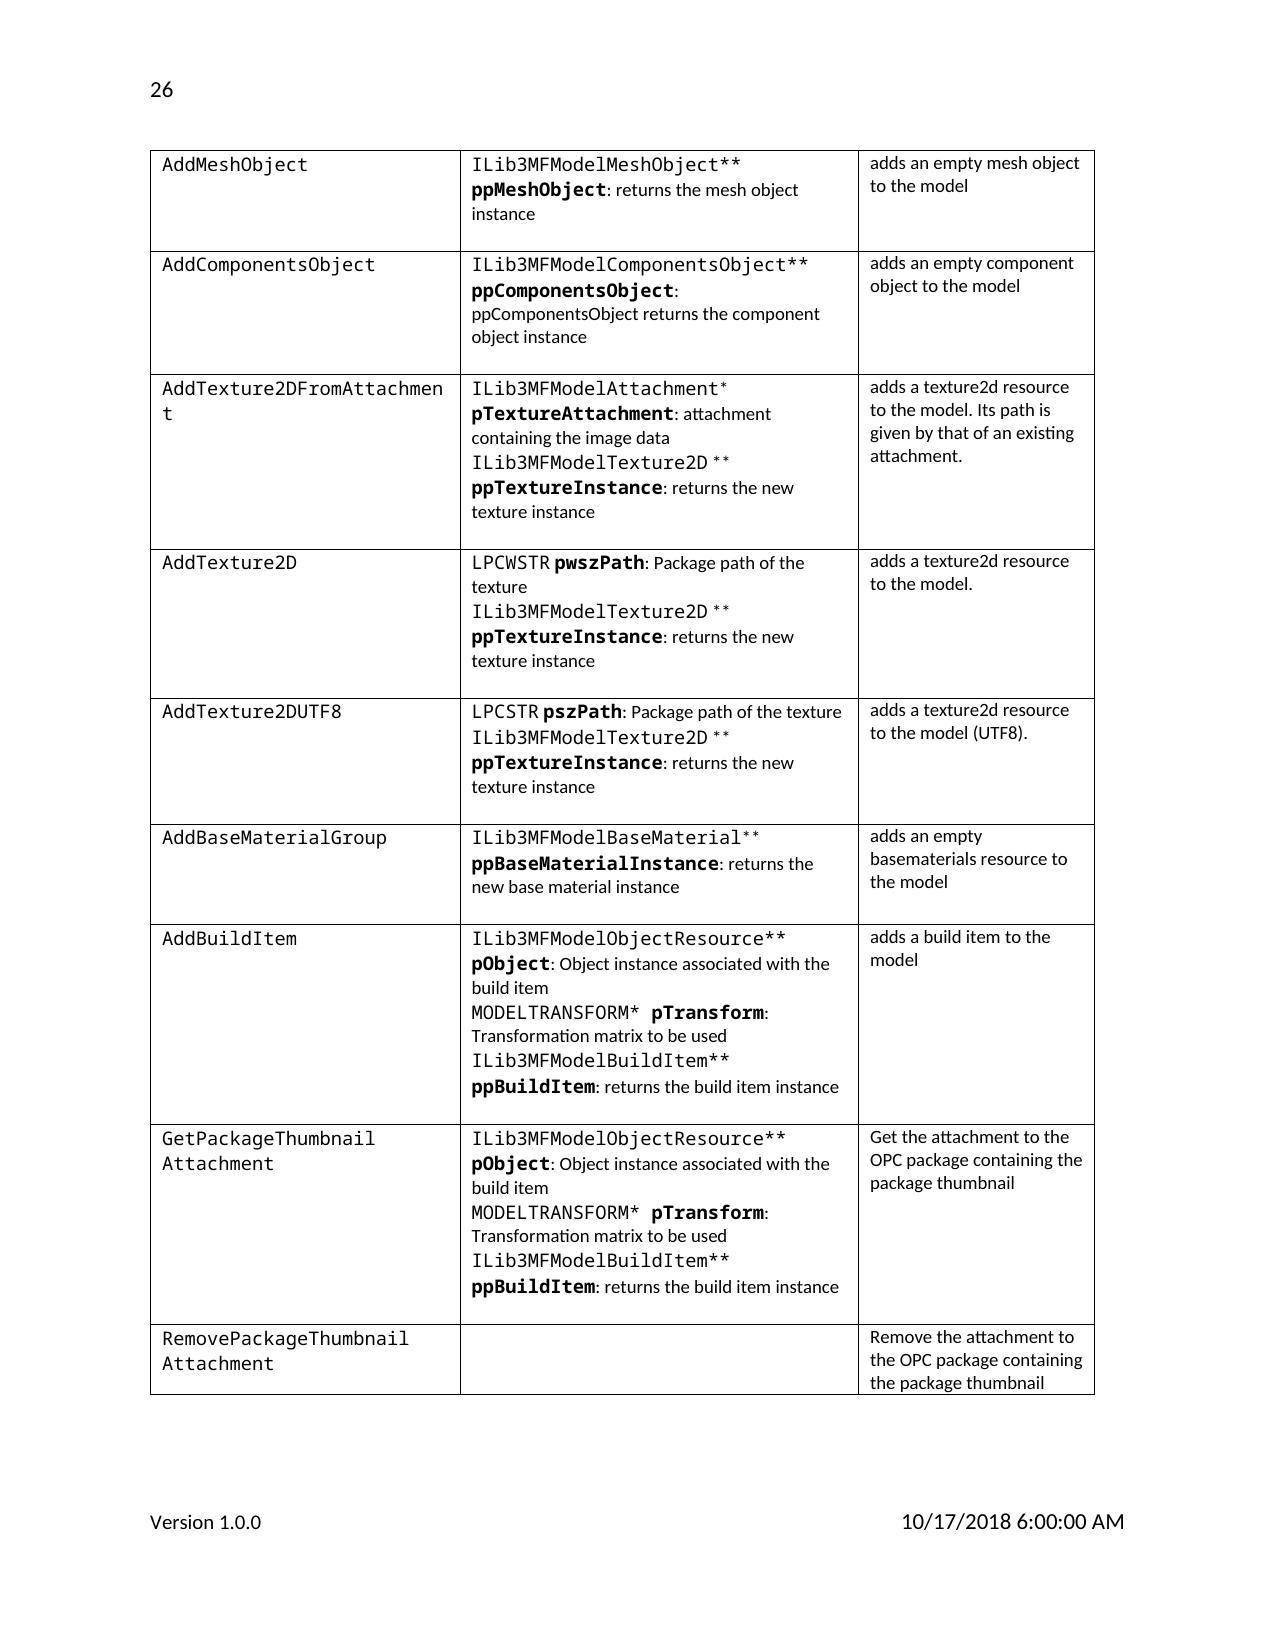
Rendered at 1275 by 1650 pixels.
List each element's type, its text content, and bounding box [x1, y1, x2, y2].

table_cell LPCSTR pszPath: Package path of the texture ILib3MFModelTexture2D ** ppTextureInstance: returns the new texture instance [461, 699, 858, 823]
table_cell Remove the attachment to the OPC package containing the package thumbnail [859, 1325, 1094, 1394]
table_cell AddBaseMaterialGroup [151, 825, 460, 924]
table_cell RemovePackageThumbnail Attachment [151, 1325, 460, 1394]
table_cell ILib3MFModelObjectResource** pObject: Object instance associated with the build item MODELTRANSFORM* pTransform: Transformation matrix to be used ILib3MFModelBuildItem** ppBuildItem: returns the build item instance [461, 925, 858, 1124]
table_cell AddTexture2DFromAttachment [151, 375, 460, 548]
table_cell Get the attachment to the OPC package containing the package thumbnail [859, 1125, 1094, 1324]
table_cell [461, 1325, 858, 1394]
table_cell adds an empty component object to the model [859, 252, 1094, 374]
table_cell ILib3MFModelBaseMaterial** ppBaseMaterialInstance: returns the new base material instance [461, 825, 858, 924]
table_cell adds an empty basematerials resource to the model [859, 825, 1094, 924]
table_cell ILib3MFModelMeshObject** ppMeshObject: returns the mesh object instance [461, 151, 858, 251]
table_cell AddComponentsObject [151, 252, 460, 374]
table_cell adds a texture2d resource to the model (UTF8). [859, 699, 1094, 823]
table_cell AddMeshObject [151, 151, 460, 251]
table_cell ILib3MFModelComponentsObject** ppComponentsObject: ppComponentsObject returns the component object instance [461, 252, 858, 374]
table_cell adds a texture2d resource to the model. [859, 550, 1094, 697]
table_cell adds a build item to the model [859, 925, 1094, 1124]
table_cell adds a texture2d resource to the model. Its path is given by that of an existing attachment. [859, 375, 1094, 548]
table_cell LPCWSTR pwszPath: Package path of the texture ILib3MFModelTexture2D ** ppTextureInstance: returns the new texture instance [461, 550, 858, 697]
table_cell AddTexture2DUTF8 [151, 699, 460, 823]
table_cell AddTexture2D [151, 550, 460, 697]
table_cell GetPackageThumbnail Attachment [151, 1125, 460, 1324]
table_cell ILib3MFModelObjectResource** pObject: Object instance associated with the build item MODELTRANSFORM* pTransform: Transformation matrix to be used ILib3MFModelBuildItem** ppBuildItem: returns the build item instance [461, 1125, 858, 1324]
table_cell adds an empty mesh object to the model [859, 151, 1094, 251]
table_cell AddBuildItem [151, 925, 460, 1124]
